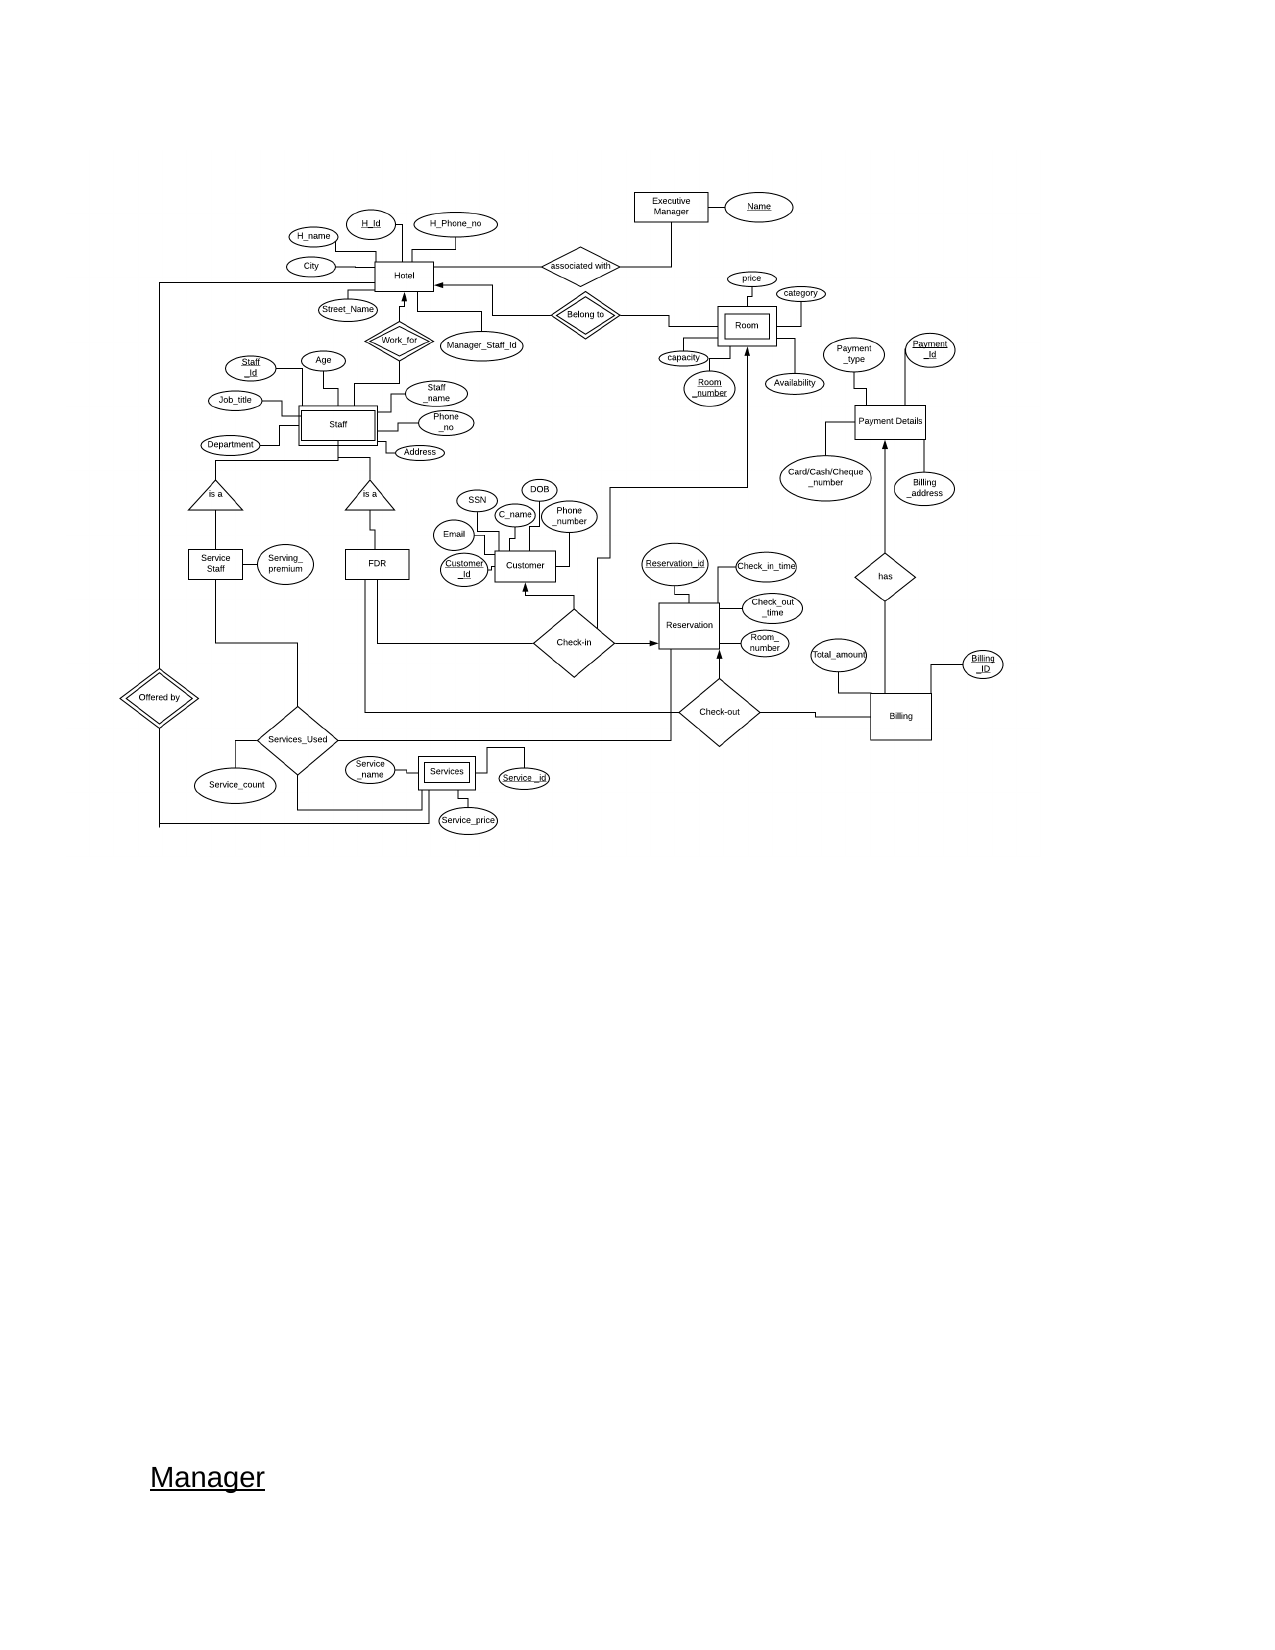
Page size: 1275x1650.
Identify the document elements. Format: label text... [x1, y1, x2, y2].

text Manager [150, 1460, 1125, 1493]
picture [65, 150, 1041, 857]
